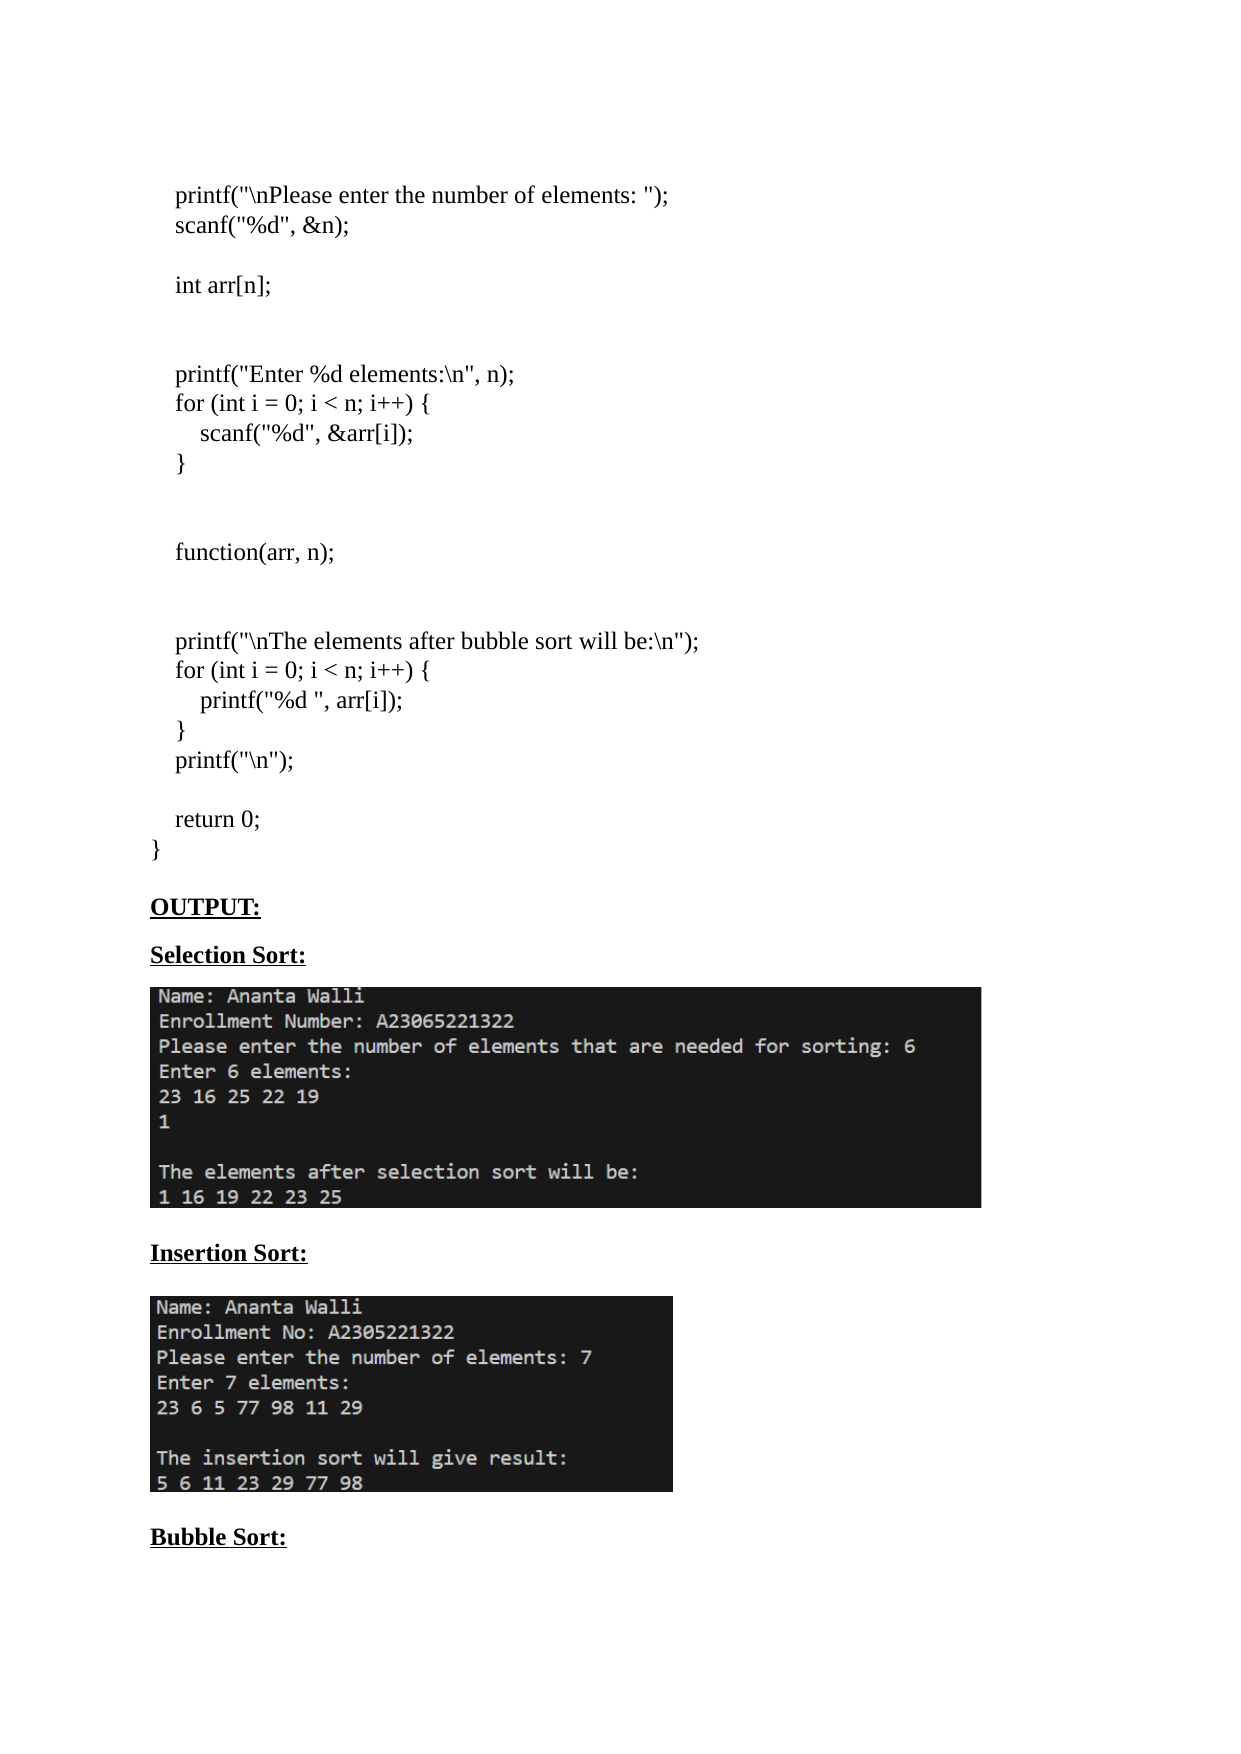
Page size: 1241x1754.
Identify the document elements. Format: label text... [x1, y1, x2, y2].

text printf("\nThe elements after bubble sort will be:\n"); [150, 625, 1090, 655]
text Bubble Sort: [150, 1521, 1090, 1551]
text function(arr, n); [150, 536, 1090, 566]
text scanf("%d", &n); [150, 209, 1090, 239]
text printf("\nPlease enter the number of elements: "); [150, 180, 1090, 209]
text scanf("%d", &arr[i]); [150, 417, 1090, 447]
text } [150, 714, 1090, 744]
text return 0; [150, 803, 1090, 833]
text OUTPUT: [150, 892, 1090, 921]
text Insertion Sort: [150, 1237, 1090, 1267]
text int arr[n]; [150, 269, 1090, 298]
text for (int i = 0; i < n; i++) { [150, 655, 1090, 684]
text printf("Enter %d elements:\n", n); [150, 358, 1090, 387]
picture [150, 1296, 673, 1492]
text printf("%d ", arr[i]); [150, 684, 1090, 714]
text Selection Sort: [150, 940, 1090, 969]
text } [150, 833, 1090, 862]
picture [150, 987, 982, 1208]
text printf("\n"); [150, 744, 1090, 773]
text } [150, 447, 1090, 477]
text for (int i = 0; i < n; i++) { [150, 387, 1090, 417]
